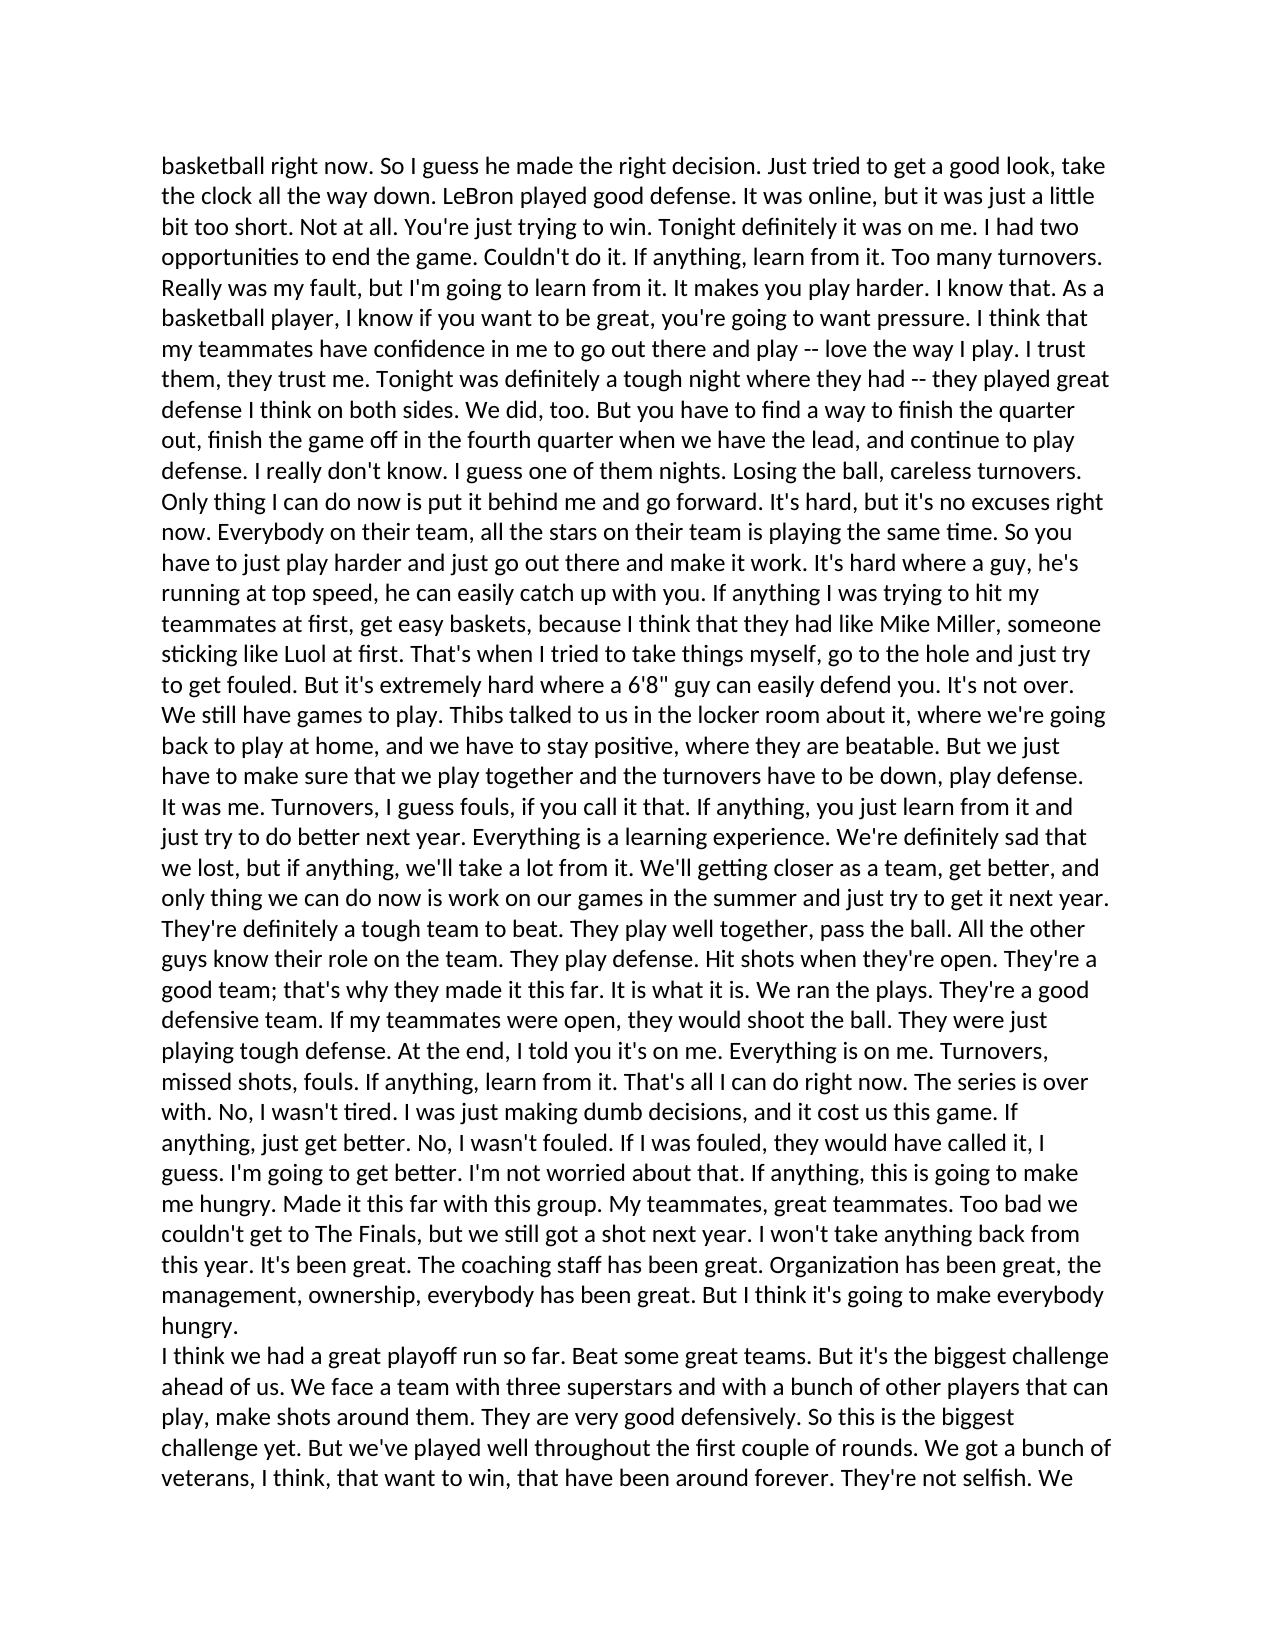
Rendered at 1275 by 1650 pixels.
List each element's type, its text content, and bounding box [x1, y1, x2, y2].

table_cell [150, 150, 1125, 791]
table_cell It was me. Turnovers, I guess fouls, if you call it that. If anything, you just learn from it and just try to do better next year. Everything is a learning experience. We're definitely sad that we lost, but if anything, we'll take a lot from it. We'll getting closer as a team, get better, and only thing we can do now is work on our games in the summer and just try to get it next year. They're definitely a tough team to beat. They play well together, pass the ball. All the other guys know their role on the team. They play defense. Hit shots when they're open. They're a good team; that's why they made it this far. It is what it is. We ran the plays. They're a good defensive team. If my teammates were open, they would shoot the ball. They were just playing tough defense. At the end, I told you it's on me. Everything is on me. Turnovers, missed shots, fouls. If anything, learn from it. That's all I can do right now. The series is over with. No, I wasn't tired. I was just making dumb decisions, and it cost us this game. If anything, just get better. No, I wasn't fouled. If I was fouled, they would have called it, I guess. I'm going to get better. I'm not worried about that. If anything, this is going to make me hungry. Made it this far with this group. My teammates, great teammates. Too bad we couldn't get to The Finals, but we still got a shot next year. I won't take anything back from this year. It's been great. The coaching staff has been great. Organization has been great, the management, ownership, everybody has been great. But I think it's going to make everybody hungry. [150, 791, 1125, 1340]
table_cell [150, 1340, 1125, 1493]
